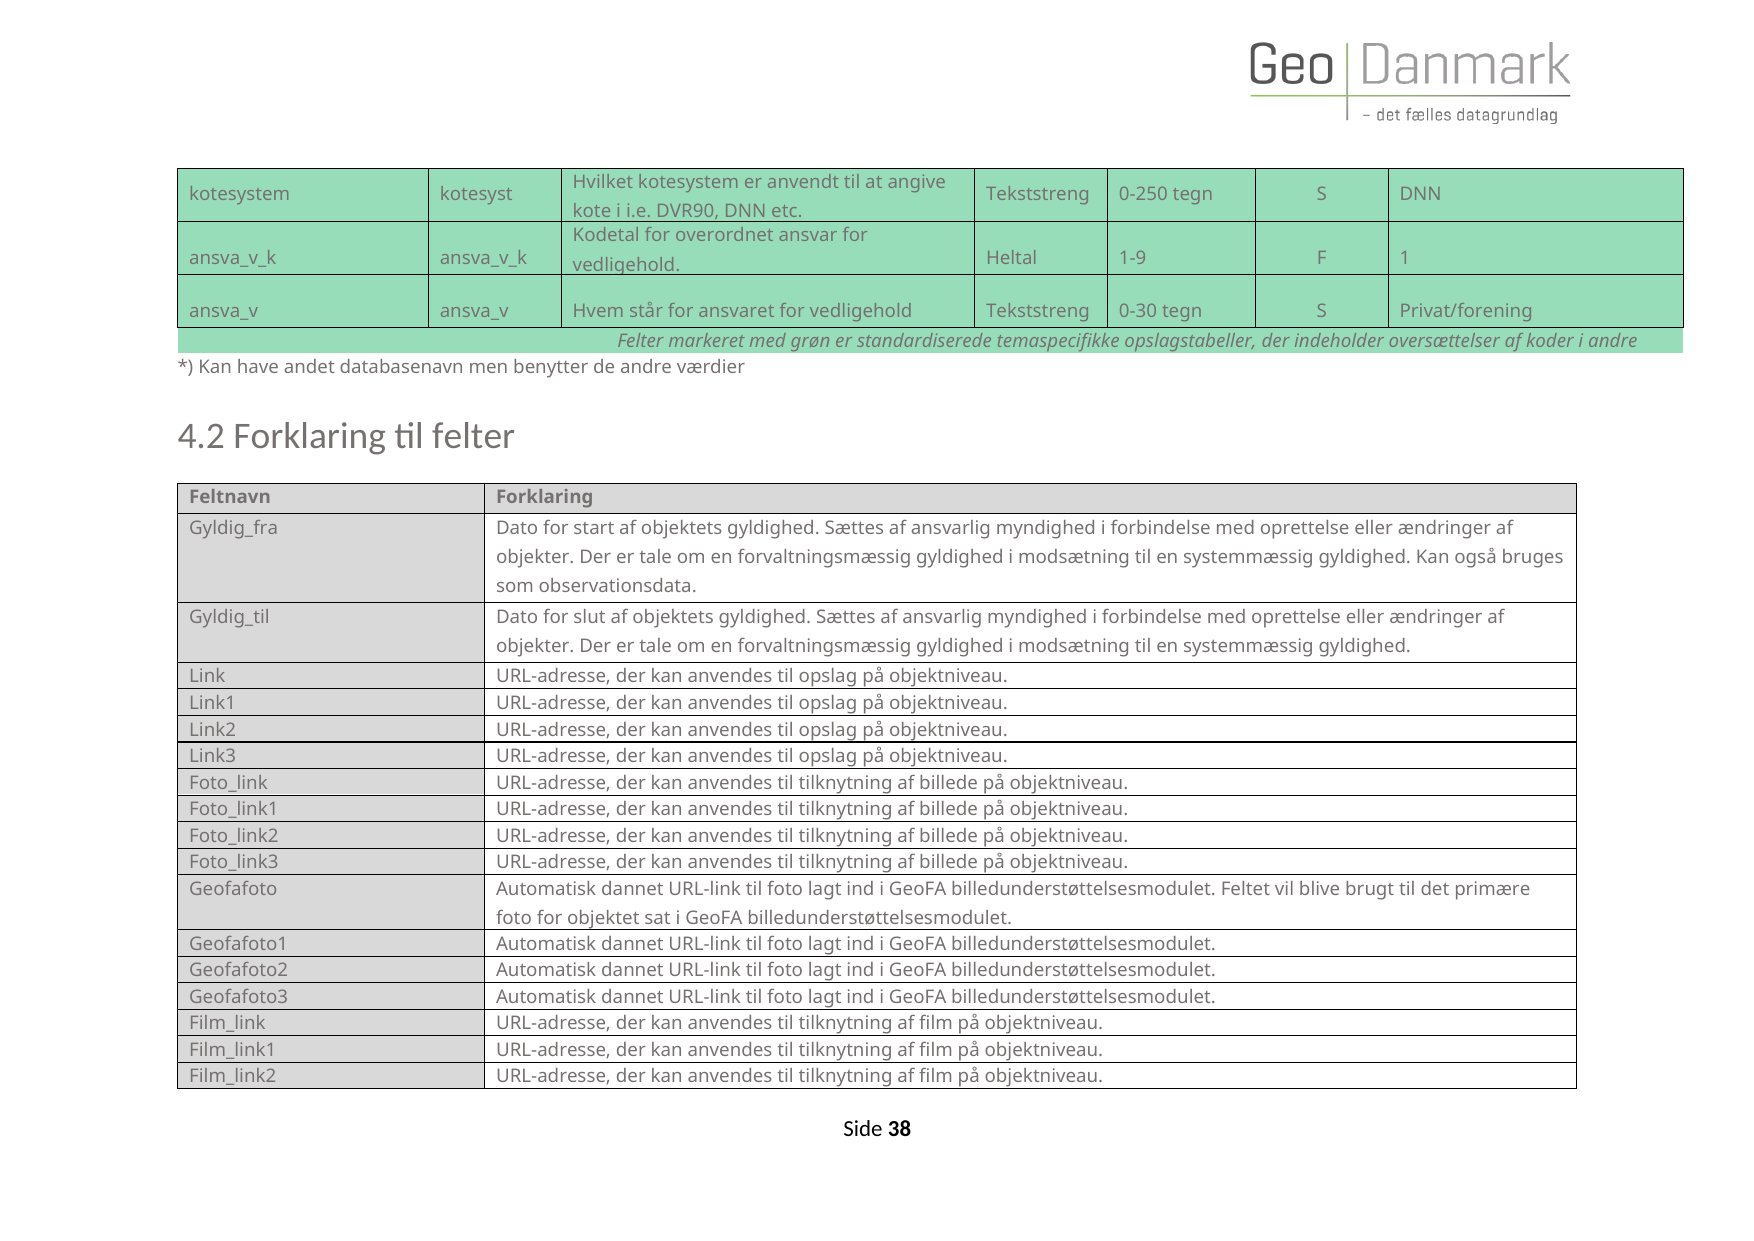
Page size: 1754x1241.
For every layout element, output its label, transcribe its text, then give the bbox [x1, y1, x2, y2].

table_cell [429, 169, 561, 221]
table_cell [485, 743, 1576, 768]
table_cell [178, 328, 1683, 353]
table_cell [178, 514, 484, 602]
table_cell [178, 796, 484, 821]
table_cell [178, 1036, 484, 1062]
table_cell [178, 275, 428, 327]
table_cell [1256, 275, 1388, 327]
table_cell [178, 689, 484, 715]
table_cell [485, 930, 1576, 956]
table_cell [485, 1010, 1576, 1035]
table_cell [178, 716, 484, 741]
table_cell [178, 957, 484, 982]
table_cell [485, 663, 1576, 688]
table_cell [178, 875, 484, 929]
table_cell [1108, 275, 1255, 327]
picture [1244, 32, 1577, 132]
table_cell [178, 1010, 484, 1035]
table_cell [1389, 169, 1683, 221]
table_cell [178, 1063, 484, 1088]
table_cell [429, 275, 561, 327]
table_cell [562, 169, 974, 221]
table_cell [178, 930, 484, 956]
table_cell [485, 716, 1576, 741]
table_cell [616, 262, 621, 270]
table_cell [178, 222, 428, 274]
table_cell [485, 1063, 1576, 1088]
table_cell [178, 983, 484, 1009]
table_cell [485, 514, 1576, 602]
text *) Kan have andet databasenavn men benytter de andre værdier [177, 353, 1577, 379]
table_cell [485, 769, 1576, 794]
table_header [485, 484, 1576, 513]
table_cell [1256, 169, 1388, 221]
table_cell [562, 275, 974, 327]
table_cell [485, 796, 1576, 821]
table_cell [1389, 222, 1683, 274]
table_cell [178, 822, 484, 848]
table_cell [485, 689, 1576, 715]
subtitle 4.2 Forklaring til felter [177, 412, 1577, 458]
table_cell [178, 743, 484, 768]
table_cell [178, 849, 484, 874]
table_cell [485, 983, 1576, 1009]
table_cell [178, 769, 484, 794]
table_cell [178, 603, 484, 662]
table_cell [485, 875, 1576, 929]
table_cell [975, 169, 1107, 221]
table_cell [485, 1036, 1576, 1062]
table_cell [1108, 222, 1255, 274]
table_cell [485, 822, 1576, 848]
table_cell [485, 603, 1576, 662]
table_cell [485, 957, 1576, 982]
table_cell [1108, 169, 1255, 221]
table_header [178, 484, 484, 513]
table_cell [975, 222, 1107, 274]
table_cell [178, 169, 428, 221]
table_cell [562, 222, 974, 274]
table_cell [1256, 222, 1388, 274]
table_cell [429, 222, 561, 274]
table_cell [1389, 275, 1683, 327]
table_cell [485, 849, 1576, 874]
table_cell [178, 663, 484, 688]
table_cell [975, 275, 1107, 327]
